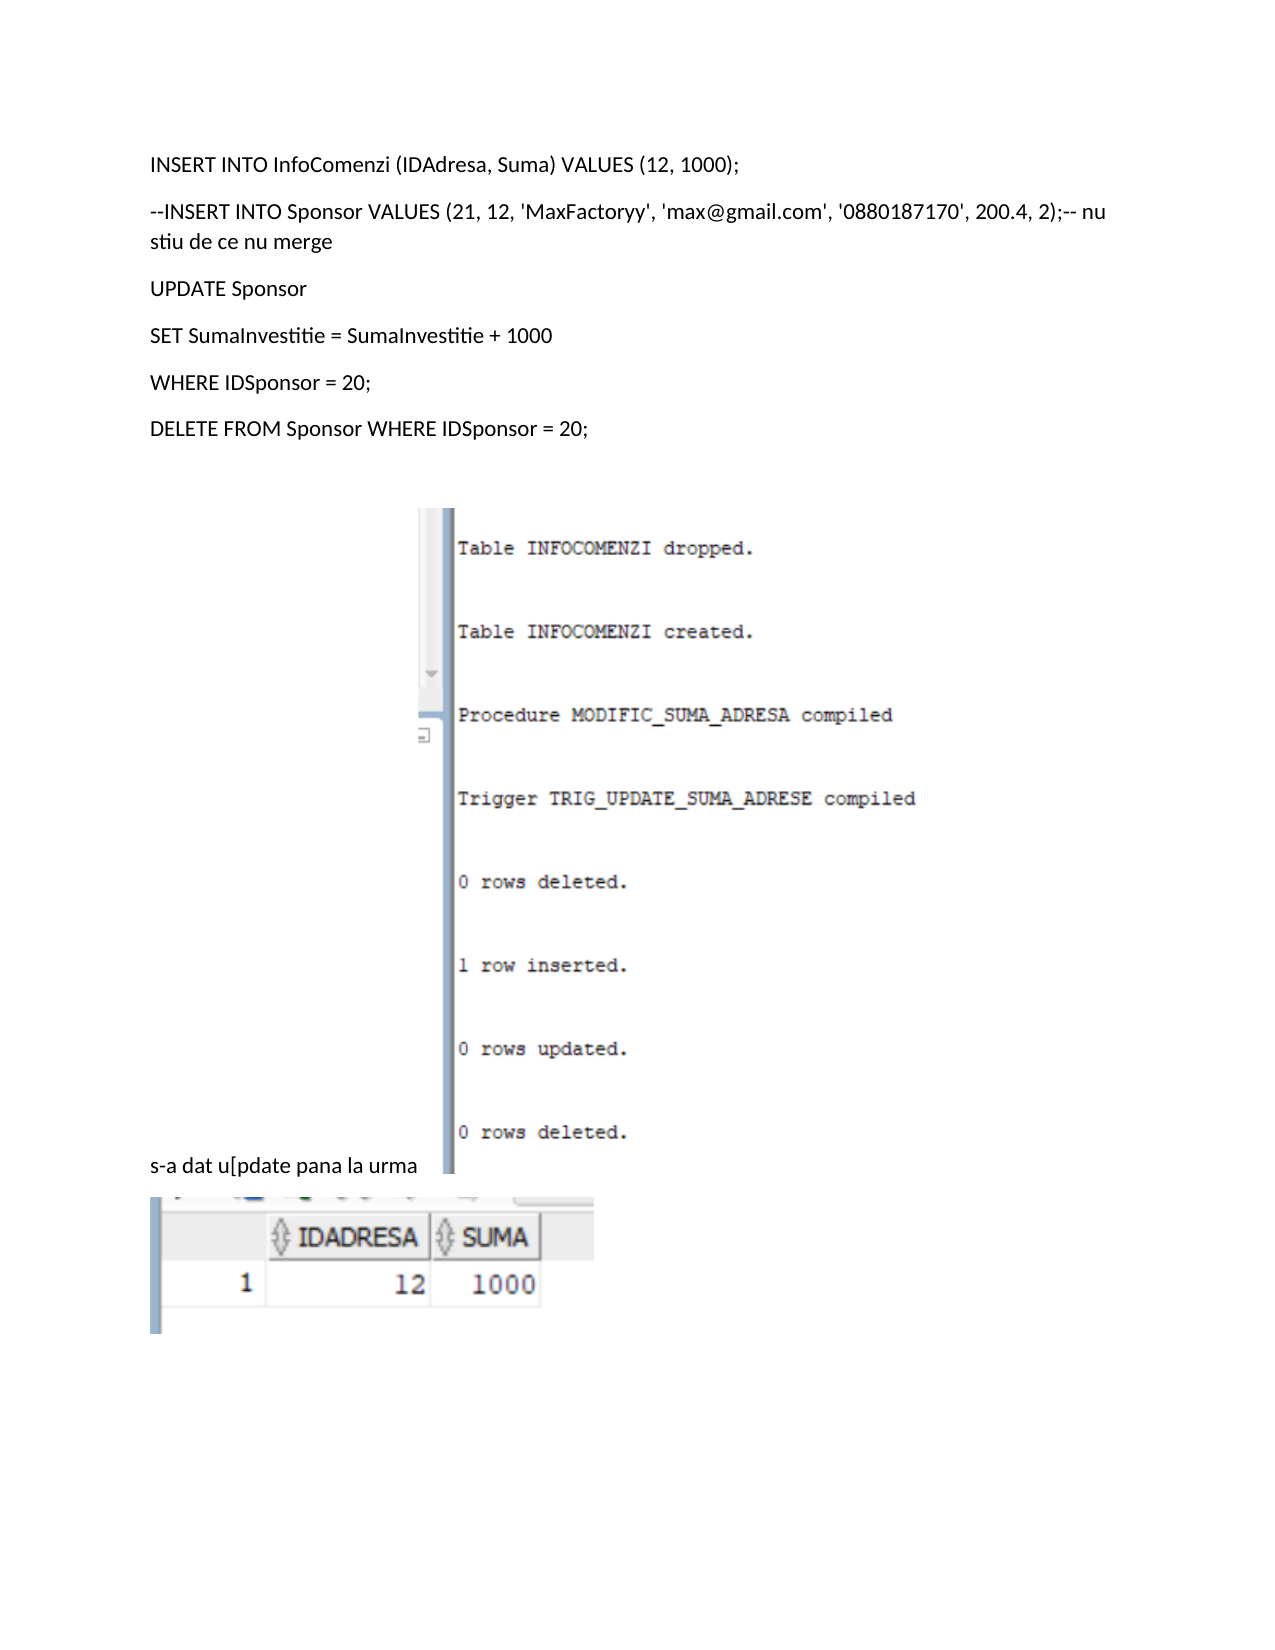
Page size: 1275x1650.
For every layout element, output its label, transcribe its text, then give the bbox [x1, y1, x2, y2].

text SET SumaInvestitie = SumaInvestitie + 1000 [150, 321, 1125, 349]
text WHERE IDSponsor = 20; [150, 368, 1125, 396]
text INSERT INTO InfoComenzi (IDAdresa, Suma) VALUES (12, 1000); [150, 150, 1125, 178]
text UPDATE Sponsor [150, 274, 1125, 302]
text --INSERT INTO Sponsor VALUES (21, 12, 'MaxFactoryy', 'max@gmail.com', '0880187170', 200.4, 2);-- nu stiu de ce nu merge [150, 197, 1125, 255]
text DELETE FROM Sponsor WHERE IDSponsor = 20; [150, 414, 1125, 443]
picture [418, 508, 1073, 1174]
picture [150, 1197, 594, 1334]
